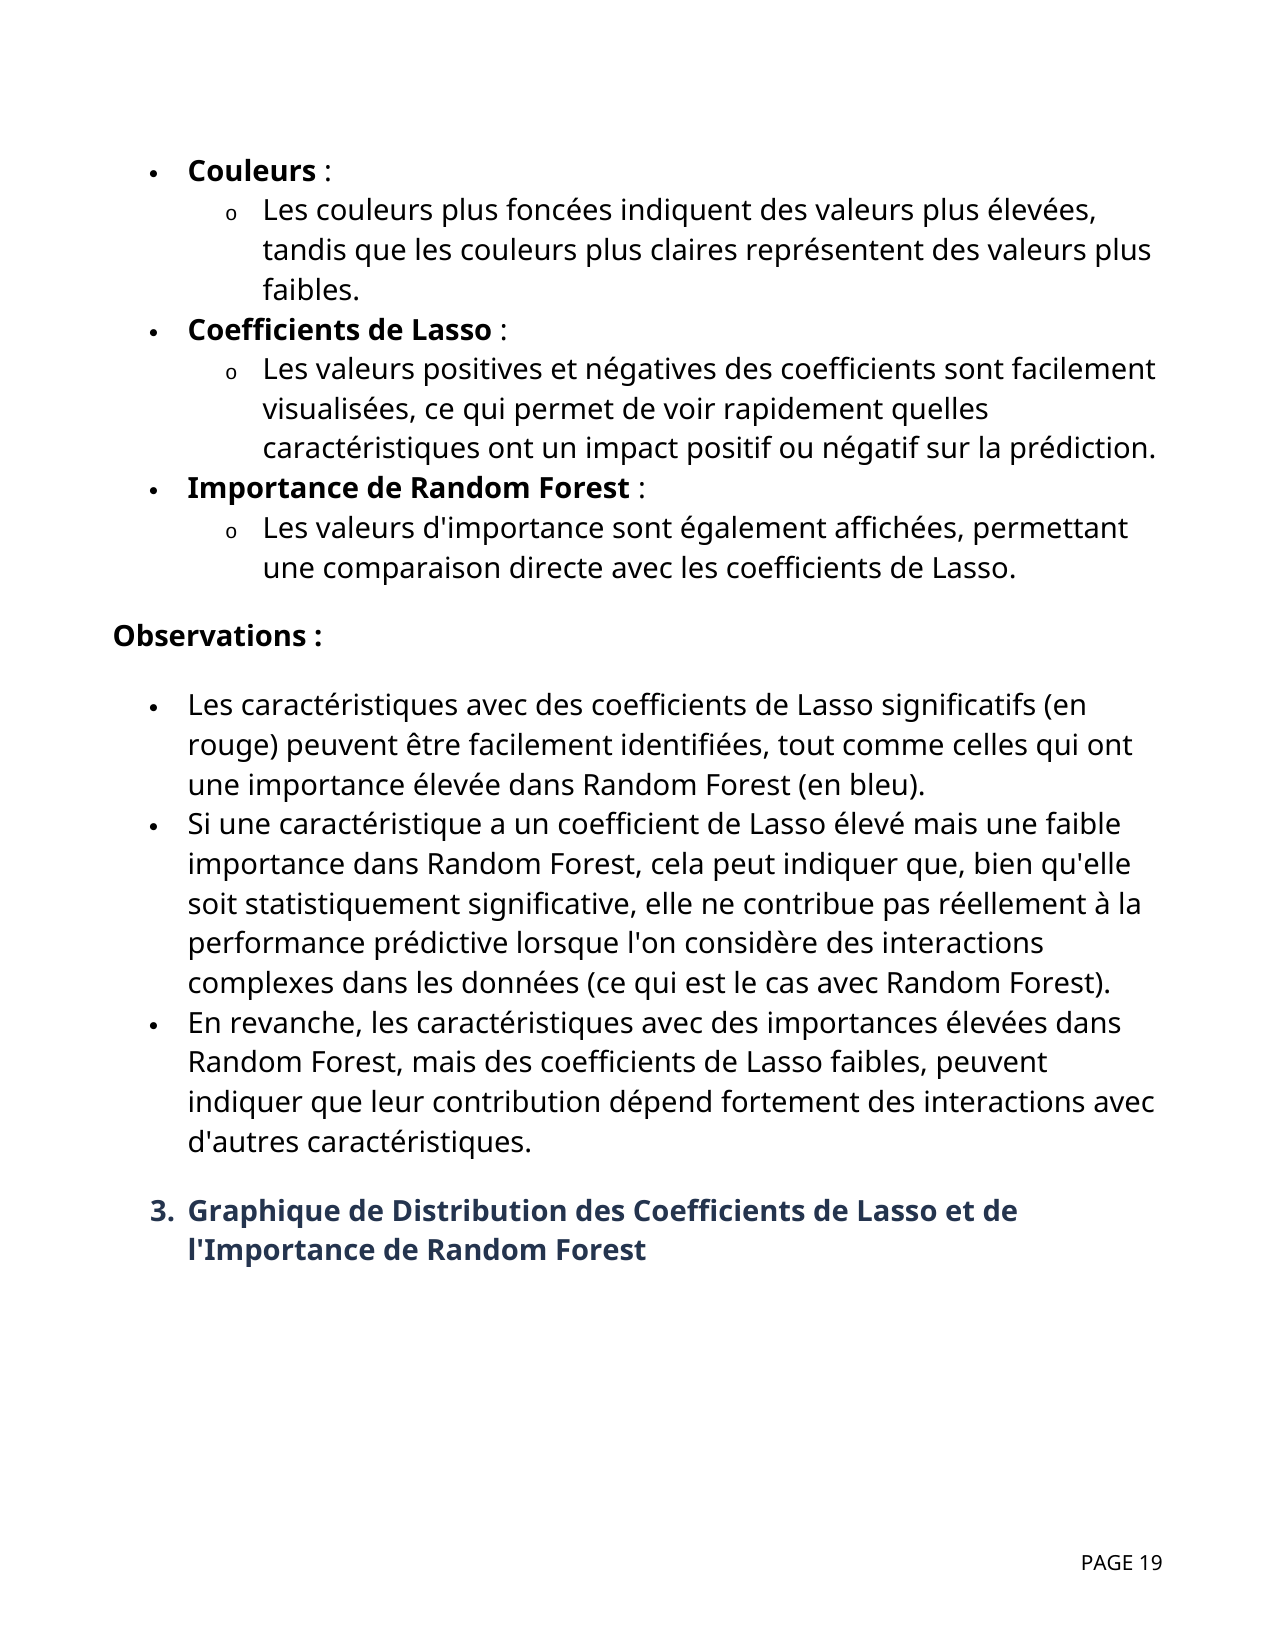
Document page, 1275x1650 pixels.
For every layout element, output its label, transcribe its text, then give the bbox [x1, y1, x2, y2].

list Les valeurs positives et négatives des coefficients sont facilement visualisées, ce qui permet de voir rapidement quelles caractéristiques ont un impact positif ou négatif sur la prédiction. [225, 348, 1162, 467]
list Importance de Random Forest : [150, 467, 1162, 507]
list Les couleurs plus foncées indiquent des valeurs plus élevées, tandis que les couleurs plus claires représentent des valeurs plus faibles. [225, 190, 1162, 309]
list Si une caractéristique a un coefficient de Lasso élevé mais une faible importance dans Random Forest, cela peut indiquer que, bien qu'elle soit statistiquement significative, elle ne contribue pas réellement à la performance prédictive lorsque l'on considère des interactions complexes dans les données (ce qui est le cas avec Random Forest). [150, 804, 1162, 1002]
text Observations : [112, 616, 1162, 655]
list Les valeurs d'importance sont également affichées, permettant une comparaison directe avec les coefficients de Lasso. [225, 507, 1162, 587]
subtitle Graphique de Distribution des Coefficients de Lasso et de l'Importance de Random Forest [150, 1190, 1162, 1269]
list En revanche, les caractéristiques avec des importances élevées dans Random Forest, mais des coefficients de Lasso faibles, peuvent indiquer que leur contribution dépend fortement des interactions avec d'autres caractéristiques. [150, 1002, 1162, 1161]
list Coefficients de Lasso : [150, 309, 1162, 348]
list Couleurs : [150, 150, 1162, 190]
list Les caractéristiques avec des coefficients de Lasso significatifs (en rouge) peuvent être facilement identifiées, tout comme celles qui ont une importance élevée dans Random Forest (en bleu). [150, 684, 1162, 804]
